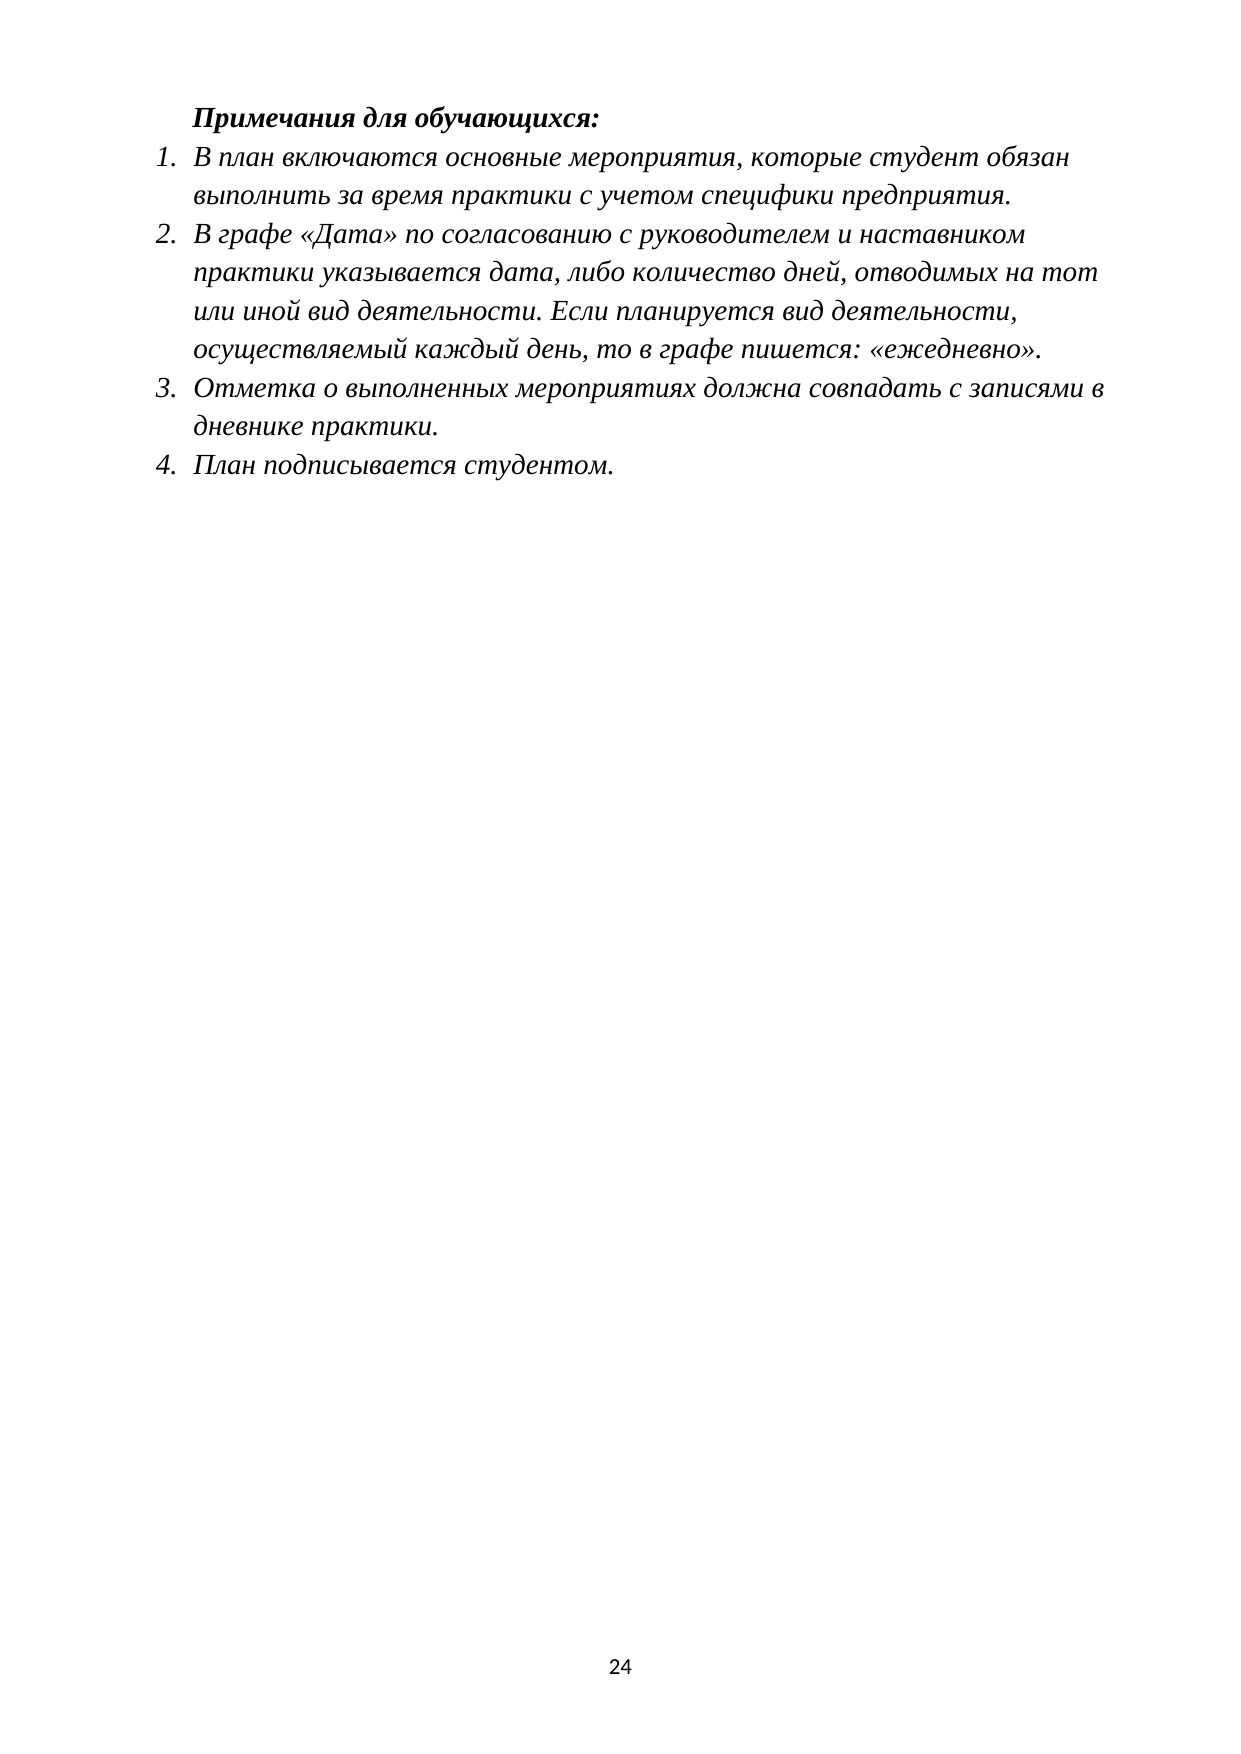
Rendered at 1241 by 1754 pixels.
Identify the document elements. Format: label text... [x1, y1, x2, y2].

text Примечания для обучающихся: [118, 100, 1122, 134]
list В план включаются основные мероприятия, которые студент обязан выполнить за время практики с учетом специфики предприятия. [156, 139, 1122, 211]
list Отметка о выполненных мероприятиях должна совпадать с записями в дневнике практики. [156, 370, 1122, 442]
list В графе «Дата» по согласованию с руководителем и наставником практики указывается дата, либо количество дней, отводимых на тот или иной вид деятельности. Если планируется вид деятельности, осуществляемый каждый день, то в графе пишется: «ежедневно». [156, 216, 1122, 365]
list План подписывается студентом. [156, 447, 1122, 481]
